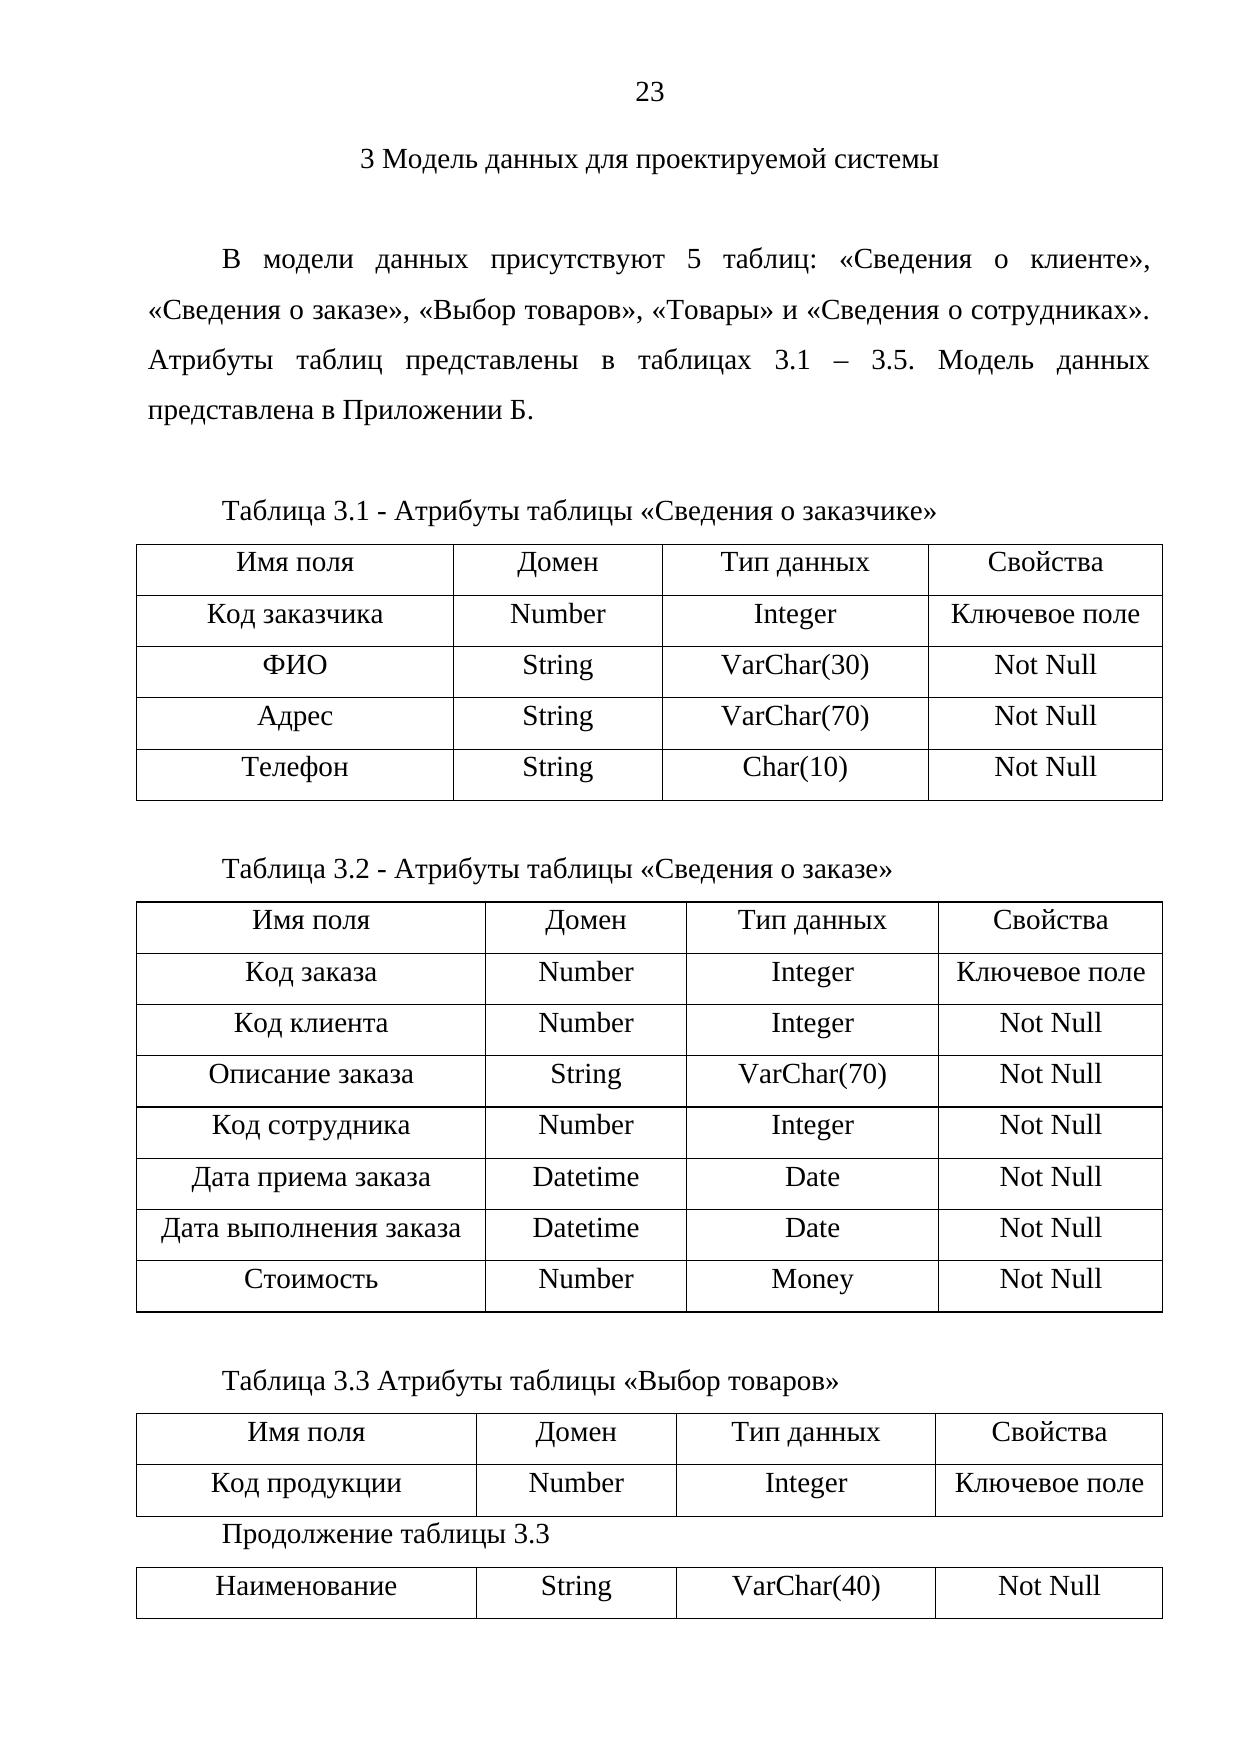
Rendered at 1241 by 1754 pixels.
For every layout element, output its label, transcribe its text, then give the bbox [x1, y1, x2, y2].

table_cell Код заказчика [137, 596, 453, 646]
table_header Тип данных [663, 545, 928, 595]
table_header Свойства [929, 545, 1162, 595]
table_cell Описание заказа [137, 1056, 485, 1106]
text Таблица 3.1 - Атрибуты таблицы «Сведения о заказчике» [148, 493, 1152, 527]
table_cell Адрес [137, 698, 453, 748]
table_cell String [454, 647, 662, 697]
table_header Not Null [936, 1568, 1162, 1618]
table_cell String [486, 1056, 686, 1106]
table_header Имя поля [137, 903, 485, 953]
table_cell String [454, 750, 662, 800]
table_cell Number [477, 1465, 676, 1516]
table_header Свойства [939, 903, 1162, 953]
table_header Тип данных [677, 1414, 935, 1464]
table_cell ФИО [137, 647, 453, 697]
table_cell Not Null [929, 750, 1162, 800]
table_cell Number [486, 1108, 686, 1158]
table_cell Not Null [939, 1108, 1162, 1158]
text Продолжение таблицы 3.3 [148, 1517, 1152, 1550]
table_cell Not Null [929, 647, 1162, 697]
table_cell VarChar(30) [663, 647, 928, 697]
table_header Домен [486, 903, 686, 953]
table_cell Char(10) [663, 750, 928, 800]
table_cell Datetime [486, 1159, 686, 1209]
subtitle 3 Модель данных для проектируемой системы [148, 141, 1152, 174]
table_cell Not Null [939, 1210, 1162, 1260]
table_cell Not Null [939, 1056, 1162, 1106]
table_cell Телефон [137, 750, 453, 800]
table_header Тип данных [687, 903, 938, 953]
table_cell Дата приема заказа [137, 1159, 485, 1209]
table_cell Number [454, 596, 662, 646]
table_cell Код сотрудника [137, 1108, 485, 1158]
table_cell Date [687, 1210, 938, 1260]
table_header Имя поля [137, 545, 453, 595]
table_cell Number [486, 1005, 686, 1055]
table_cell Money [687, 1261, 938, 1311]
table_cell VarChar(70) [663, 698, 928, 748]
table_cell Date [687, 1159, 938, 1209]
table_cell Стоимость [137, 1261, 485, 1311]
table_cell Integer [663, 596, 928, 646]
table_header Домен [477, 1414, 676, 1464]
table_cell Not Null [939, 1005, 1162, 1055]
table_cell Код продукции [137, 1465, 476, 1516]
table_cell Код клиента [137, 1005, 485, 1055]
table_cell Integer [687, 1005, 938, 1055]
table_header Имя поля [137, 1414, 476, 1464]
table_cell Not Null [939, 1159, 1162, 1209]
table_cell Integer [677, 1465, 935, 1516]
table_header Свойства [936, 1414, 1162, 1464]
table_header Наименование [137, 1568, 476, 1618]
text В модели данных присутствуют 5 таблиц: «Сведения о клиенте», «Сведения о заказе», «Выбор товаров», «Товары» и «Сведения о сотрудниках». Атрибуты таблиц представлены в таблицах 3.1 – 3.5. Модель данных представлена в Приложении Б. [148, 242, 1152, 426]
table_cell Number [486, 1261, 686, 1311]
table_cell Код заказа [137, 954, 485, 1004]
table_cell Ключевое поле [929, 596, 1162, 646]
table_cell Integer [687, 954, 938, 1004]
table_cell Integer [687, 1108, 938, 1158]
table_header VarChar(40) [677, 1568, 935, 1618]
table_header Домен [454, 545, 662, 595]
table_cell Ключевое поле [939, 954, 1162, 1004]
text Таблица 3.3 Атрибуты таблицы «Выбор товаров» [148, 1363, 1152, 1396]
table_cell Number [486, 954, 686, 1004]
table_cell VarChar(70) [687, 1056, 938, 1106]
table_cell Not Null [939, 1261, 1162, 1311]
table_header String [477, 1568, 676, 1618]
table_cell Not Null [929, 698, 1162, 748]
table_cell String [454, 698, 662, 748]
table_cell Datetime [486, 1210, 686, 1260]
table_cell Ключевое поле [936, 1465, 1162, 1516]
table_cell Дата выполнения заказа [137, 1210, 485, 1260]
text Таблица 3.2 - Атрибуты таблицы «Сведения о заказе» [148, 851, 1152, 884]
